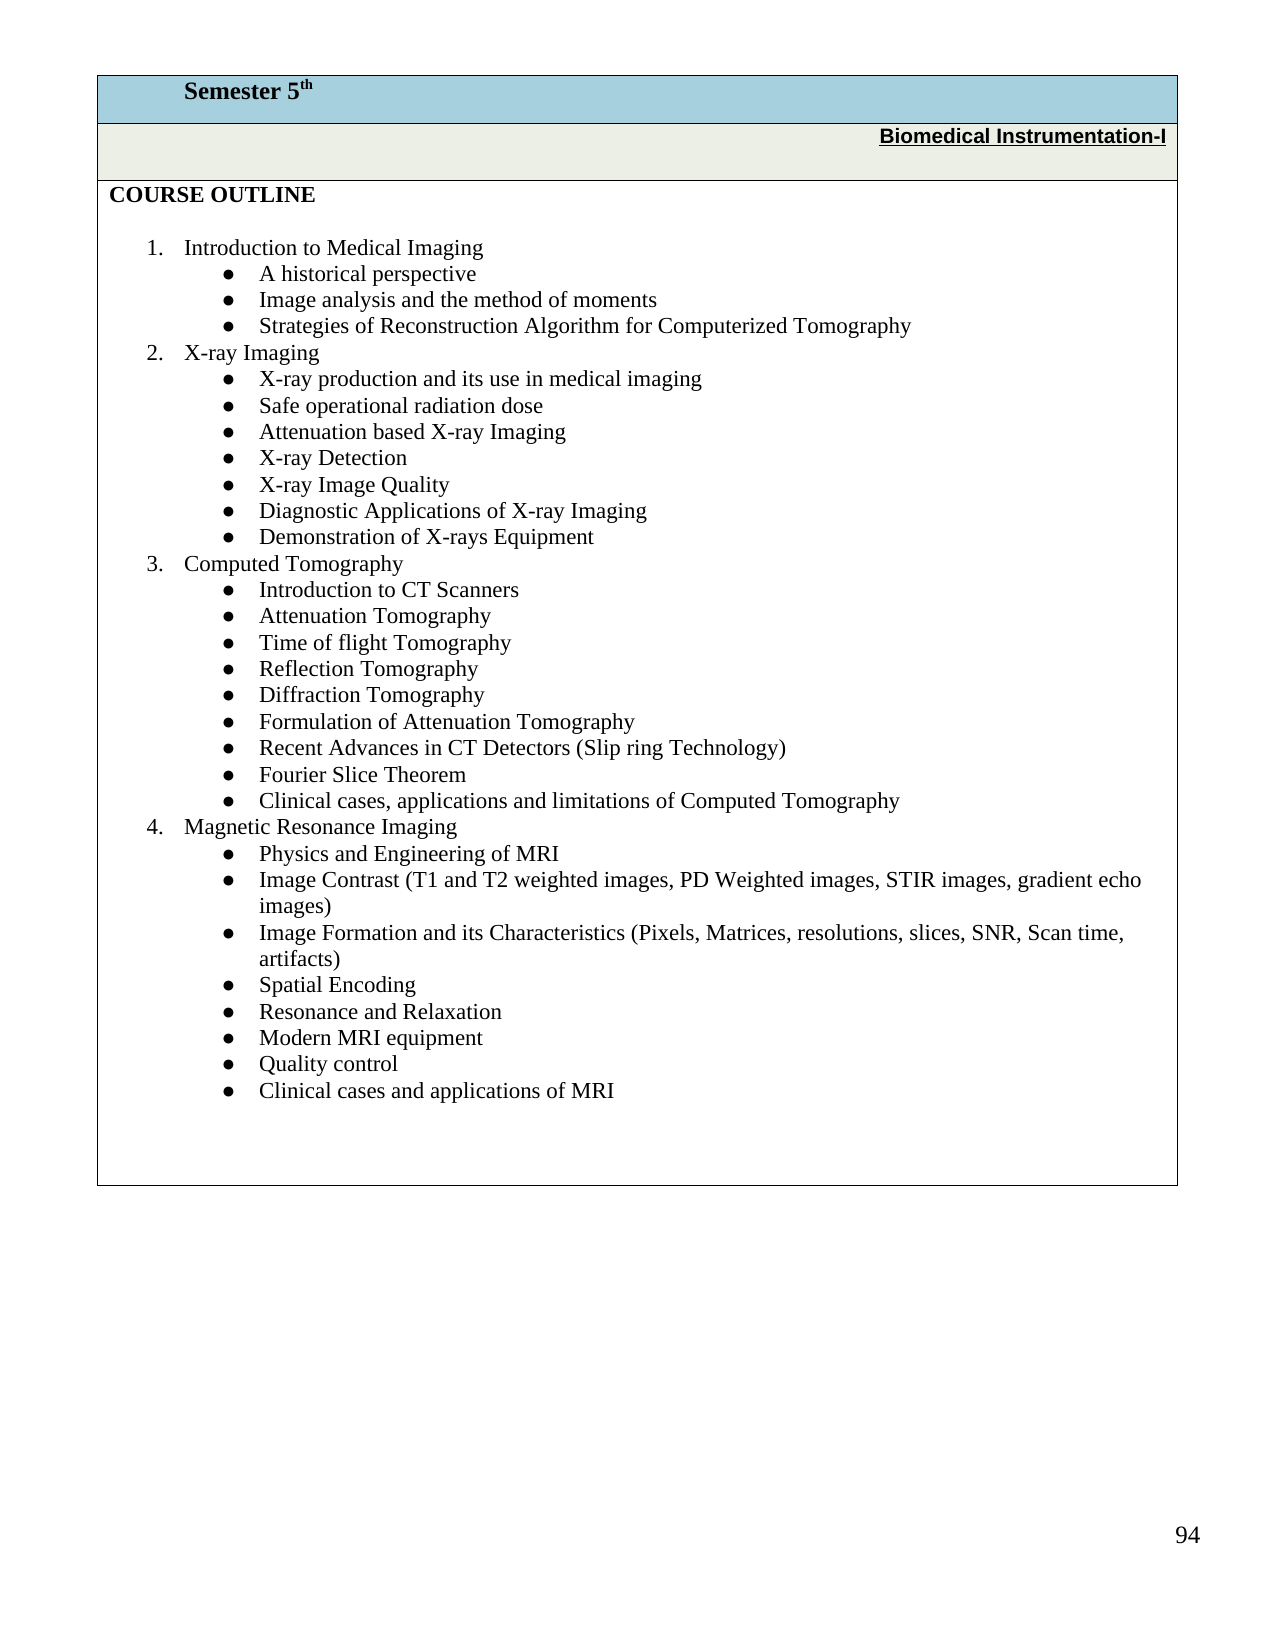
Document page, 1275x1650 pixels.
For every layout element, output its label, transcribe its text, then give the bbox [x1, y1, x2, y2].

table_cell Biomedical Instrumentation-I [98, 124, 1177, 180]
table_cell COURSE OUTLINE Introduction to Medical Imaging A historical perspective Image analysis and the method of moments Strategies of Reconstruction Algorithm for Computerized Tomography X-ray Imaging X-ray production and its use in medical imaging Safe operational radiation dose Attenuation based X-ray Imaging X-ray Detection X-ray Image Quality Diagnostic Applications of X-ray Imaging Demonstration of X-rays Equipment Computed Tomography Introduction to CT Scanners Attenuation Tomography Time of flight Tomography Reflection Tomography Diffraction Tomography Formulation of Attenuation Tomography Recent Advances in CT Detectors (Slip ring Technology) Fourier Slice Theorem Clinical cases, applications and limitations of Computed Tomography Magnetic Resonance Imaging Physics and Engineering of MRI Image Contrast (T1 and T2 weighted images, PD Weighted images, STIR images, gradient echo images) Image Formation and its Characteristics (Pixels, Matrices, resolutions, slices, SNR, Scan time, artifacts) Spatial Encoding Resonance and Relaxation Modern MRI equipment Quality control Clinical cases and applications of MRI [98, 181, 1177, 1185]
table_header Semester 5th [98, 76, 1177, 123]
